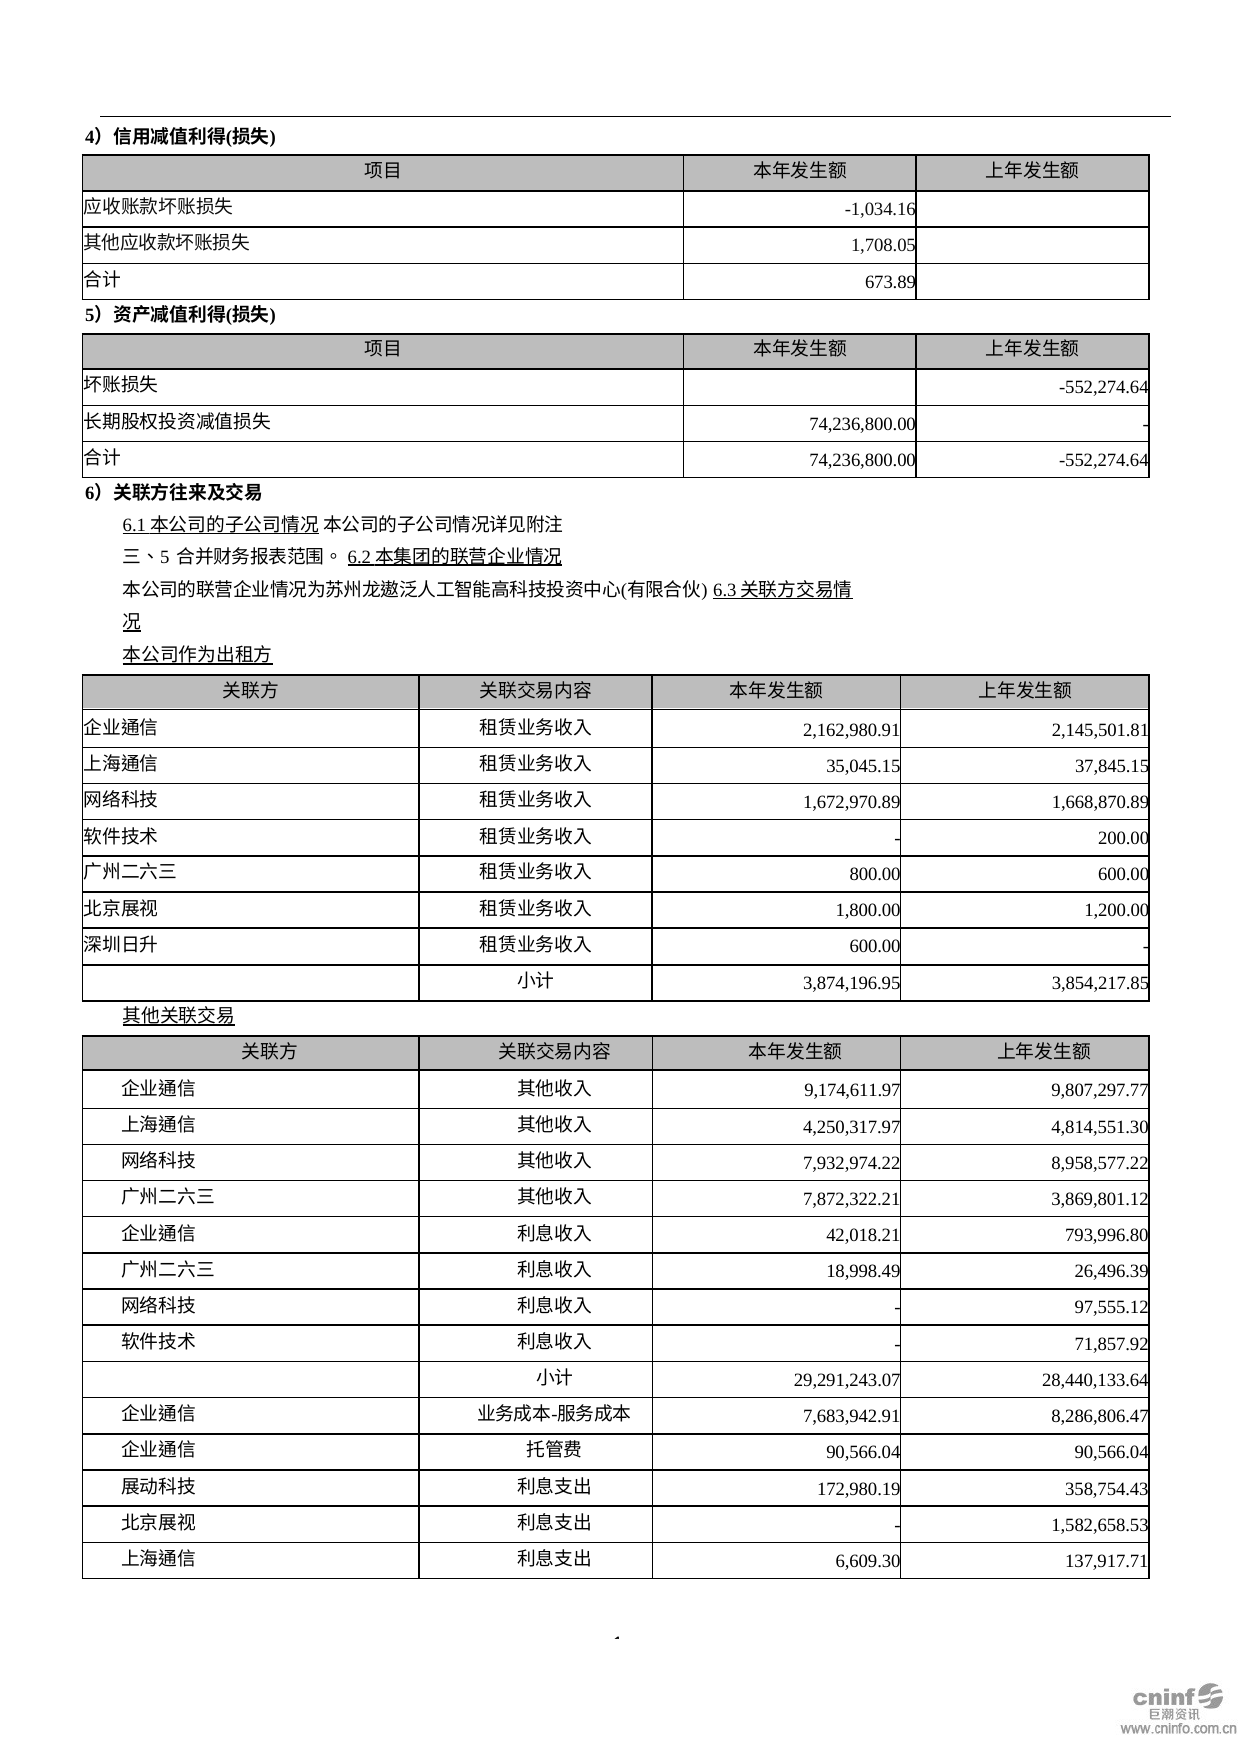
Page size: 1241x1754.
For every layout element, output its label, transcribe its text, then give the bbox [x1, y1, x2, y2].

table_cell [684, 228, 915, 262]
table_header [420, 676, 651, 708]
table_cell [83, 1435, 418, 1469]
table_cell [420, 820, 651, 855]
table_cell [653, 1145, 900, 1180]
text 其他关联交易 [122, 1002, 859, 1028]
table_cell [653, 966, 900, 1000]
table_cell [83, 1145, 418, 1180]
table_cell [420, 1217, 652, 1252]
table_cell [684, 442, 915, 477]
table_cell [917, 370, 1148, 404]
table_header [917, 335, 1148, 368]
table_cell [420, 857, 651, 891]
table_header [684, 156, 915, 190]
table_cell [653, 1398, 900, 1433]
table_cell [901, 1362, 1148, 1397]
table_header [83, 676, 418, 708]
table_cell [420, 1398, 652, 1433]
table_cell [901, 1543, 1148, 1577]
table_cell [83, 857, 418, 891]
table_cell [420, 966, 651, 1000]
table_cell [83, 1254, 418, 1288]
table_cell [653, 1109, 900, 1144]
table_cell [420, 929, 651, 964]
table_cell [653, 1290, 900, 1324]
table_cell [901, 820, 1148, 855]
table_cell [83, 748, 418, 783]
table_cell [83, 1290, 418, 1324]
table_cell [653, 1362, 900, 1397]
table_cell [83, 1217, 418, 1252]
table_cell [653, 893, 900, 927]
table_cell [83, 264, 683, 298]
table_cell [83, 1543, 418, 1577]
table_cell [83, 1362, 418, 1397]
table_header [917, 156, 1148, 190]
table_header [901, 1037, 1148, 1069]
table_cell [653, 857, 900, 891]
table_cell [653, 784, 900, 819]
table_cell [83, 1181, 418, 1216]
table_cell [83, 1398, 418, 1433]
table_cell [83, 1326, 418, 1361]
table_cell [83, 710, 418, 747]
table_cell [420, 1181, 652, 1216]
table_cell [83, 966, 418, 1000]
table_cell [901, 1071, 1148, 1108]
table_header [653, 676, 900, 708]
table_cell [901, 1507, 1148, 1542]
text 6.1本公司的子公司情况 本公司的子公司情况详见附注三、5 合并财务报表范围。 6.2本集团的联营企业情况 [122, 511, 598, 569]
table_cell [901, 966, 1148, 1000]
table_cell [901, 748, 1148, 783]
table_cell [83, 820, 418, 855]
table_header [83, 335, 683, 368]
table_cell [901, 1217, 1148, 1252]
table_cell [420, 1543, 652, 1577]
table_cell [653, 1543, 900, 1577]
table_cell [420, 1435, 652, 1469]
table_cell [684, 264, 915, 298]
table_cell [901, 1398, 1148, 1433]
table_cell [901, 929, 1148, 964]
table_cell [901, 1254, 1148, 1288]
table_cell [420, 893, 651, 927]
subtitle 4）信用减值利得(损失) [85, 123, 859, 148]
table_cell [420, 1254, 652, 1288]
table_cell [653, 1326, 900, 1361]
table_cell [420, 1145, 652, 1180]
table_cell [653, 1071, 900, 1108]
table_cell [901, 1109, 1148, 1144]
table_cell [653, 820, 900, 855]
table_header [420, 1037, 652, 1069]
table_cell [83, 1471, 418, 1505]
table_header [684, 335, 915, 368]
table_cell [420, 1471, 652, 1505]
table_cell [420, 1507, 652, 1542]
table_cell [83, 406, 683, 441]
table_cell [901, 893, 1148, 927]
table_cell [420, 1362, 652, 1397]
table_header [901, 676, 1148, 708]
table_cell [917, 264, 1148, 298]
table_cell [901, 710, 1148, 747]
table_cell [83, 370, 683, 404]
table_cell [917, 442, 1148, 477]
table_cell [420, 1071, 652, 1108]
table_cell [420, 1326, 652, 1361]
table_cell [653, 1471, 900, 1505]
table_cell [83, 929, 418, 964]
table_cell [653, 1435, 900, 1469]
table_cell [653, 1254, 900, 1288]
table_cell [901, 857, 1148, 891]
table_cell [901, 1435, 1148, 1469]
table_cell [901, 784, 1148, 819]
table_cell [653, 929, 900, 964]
subtitle 6）关联方往来及交易 [85, 479, 859, 505]
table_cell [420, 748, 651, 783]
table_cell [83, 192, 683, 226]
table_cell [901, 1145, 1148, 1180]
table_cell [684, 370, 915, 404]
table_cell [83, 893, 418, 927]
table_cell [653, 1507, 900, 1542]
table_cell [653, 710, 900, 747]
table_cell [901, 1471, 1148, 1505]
picture [1115, 1680, 1240, 1737]
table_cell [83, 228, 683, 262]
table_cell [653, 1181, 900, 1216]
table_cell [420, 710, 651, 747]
text 本公司作为出租方 [122, 642, 859, 667]
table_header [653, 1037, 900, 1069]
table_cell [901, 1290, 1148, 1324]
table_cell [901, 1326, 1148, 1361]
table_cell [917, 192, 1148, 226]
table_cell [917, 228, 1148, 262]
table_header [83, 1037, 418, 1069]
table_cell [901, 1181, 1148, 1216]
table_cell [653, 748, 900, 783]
subtitle 5）资产减值利得(损失) [85, 301, 859, 327]
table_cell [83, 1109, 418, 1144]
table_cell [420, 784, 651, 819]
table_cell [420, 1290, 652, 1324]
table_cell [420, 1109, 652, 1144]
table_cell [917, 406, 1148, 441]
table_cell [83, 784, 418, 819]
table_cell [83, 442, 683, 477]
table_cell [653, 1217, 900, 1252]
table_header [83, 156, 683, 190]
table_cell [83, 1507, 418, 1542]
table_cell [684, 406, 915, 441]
text 本公司的联营企业情况为苏州龙遨泛人工智能高科技投资中心(有限合伙) 6.3关联方交易情况 [122, 576, 859, 634]
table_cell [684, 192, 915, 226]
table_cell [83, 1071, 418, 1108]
